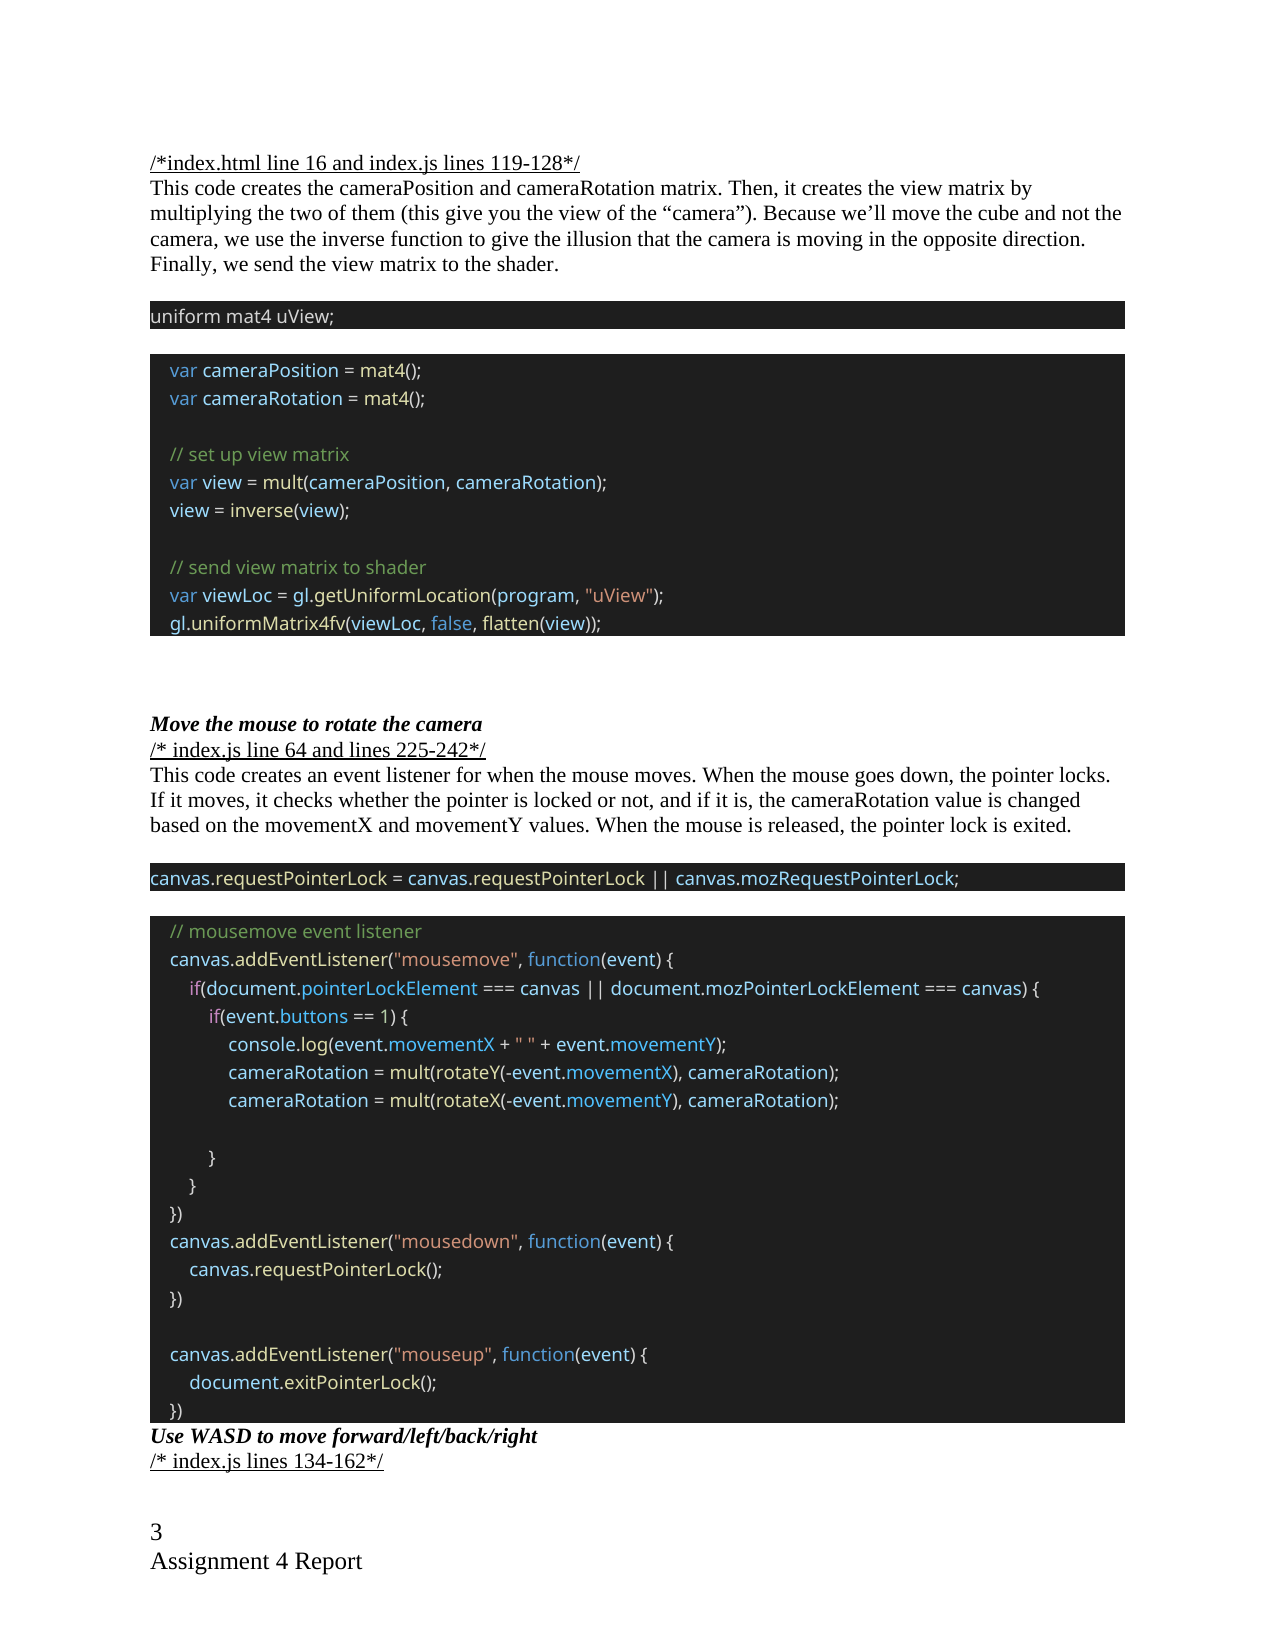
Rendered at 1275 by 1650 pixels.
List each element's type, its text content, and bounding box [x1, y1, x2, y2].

text var view = mult(cameraPosition, cameraRotation); [150, 467, 1125, 495]
text This code creates the cameraPosition and cameraRotation matrix. Then, it creates the view matrix by multiplying the two of them (this give you the view of the “camera”). Because we’ll move the cube and not the camera, we use the inverse function to give the illusion that the camera is moving in the opposite direction. Finally, we send the view matrix to the shader. [150, 175, 1125, 276]
text This code creates an event listener for when the mouse moves. When the mouse goes down, the pointer locks. If it moves, it checks whether the pointer is locked or not, and if it is, the cameraRotation value is changed based on the movementX and movementY values. When the mouse is released, the pointer lock is exited. [150, 762, 1125, 837]
text if(event.buttons == 1) { [150, 1000, 1125, 1028]
text }) [150, 1198, 1125, 1226]
text canvas.addEventListener("mousemove", function(event) { [150, 944, 1125, 972]
text document.exitPointerLock(); [150, 1367, 1125, 1395]
text Use WASD to move forward/left/back/right [150, 1423, 1125, 1448]
text // mousemove event listener [150, 916, 1125, 944]
text canvas.addEventListener("mouseup", function(event) { [150, 1338, 1125, 1367]
text }) [150, 1282, 1125, 1310]
text /* index.js lines 134-162*/ [150, 1448, 1125, 1473]
text var cameraRotation = mat4(); [150, 383, 1125, 411]
text Move the mouse to rotate the camera [150, 686, 1125, 737]
text // send view matrix to shader [150, 551, 1125, 579]
text cameraRotation = mult(rotateX(-event.movementY), cameraRotation); [150, 1085, 1125, 1113]
text view = inverse(view); [150, 495, 1125, 523]
text cameraRotation = mult(rotateY(-event.movementX), cameraRotation); [150, 1057, 1125, 1085]
text canvas.requestPointerLock = canvas.requestPointerLock || canvas.mozRequestPointerLock; [150, 863, 1125, 891]
text var viewLoc = gl.getUniformLocation(program, "uView"); [150, 579, 1125, 608]
text }) [150, 1395, 1125, 1423]
text console.log(event.movementX + " " + event.movementY); [150, 1028, 1125, 1057]
text uniform mat4 uView; [150, 301, 1125, 329]
text if(document.pointerLockElement === canvas || document.mozPointerLockElement === canvas) { [150, 972, 1125, 1000]
text } [150, 1170, 1125, 1198]
text // set up view matrix [150, 439, 1125, 467]
text /* index.js line 64 and lines 225-242*/ [150, 737, 1125, 762]
text canvas.addEventListener("mousedown", function(event) { [150, 1226, 1125, 1254]
text canvas.requestPointerLock(); [150, 1254, 1125, 1282]
text var cameraPosition = mat4(); [150, 354, 1125, 383]
text gl.uniformMatrix4fv(viewLoc, false, flatten(view)); [150, 608, 1125, 636]
text /*index.html line 16 and index.js lines 119-128*/ [150, 150, 1125, 175]
text } [150, 1142, 1125, 1170]
